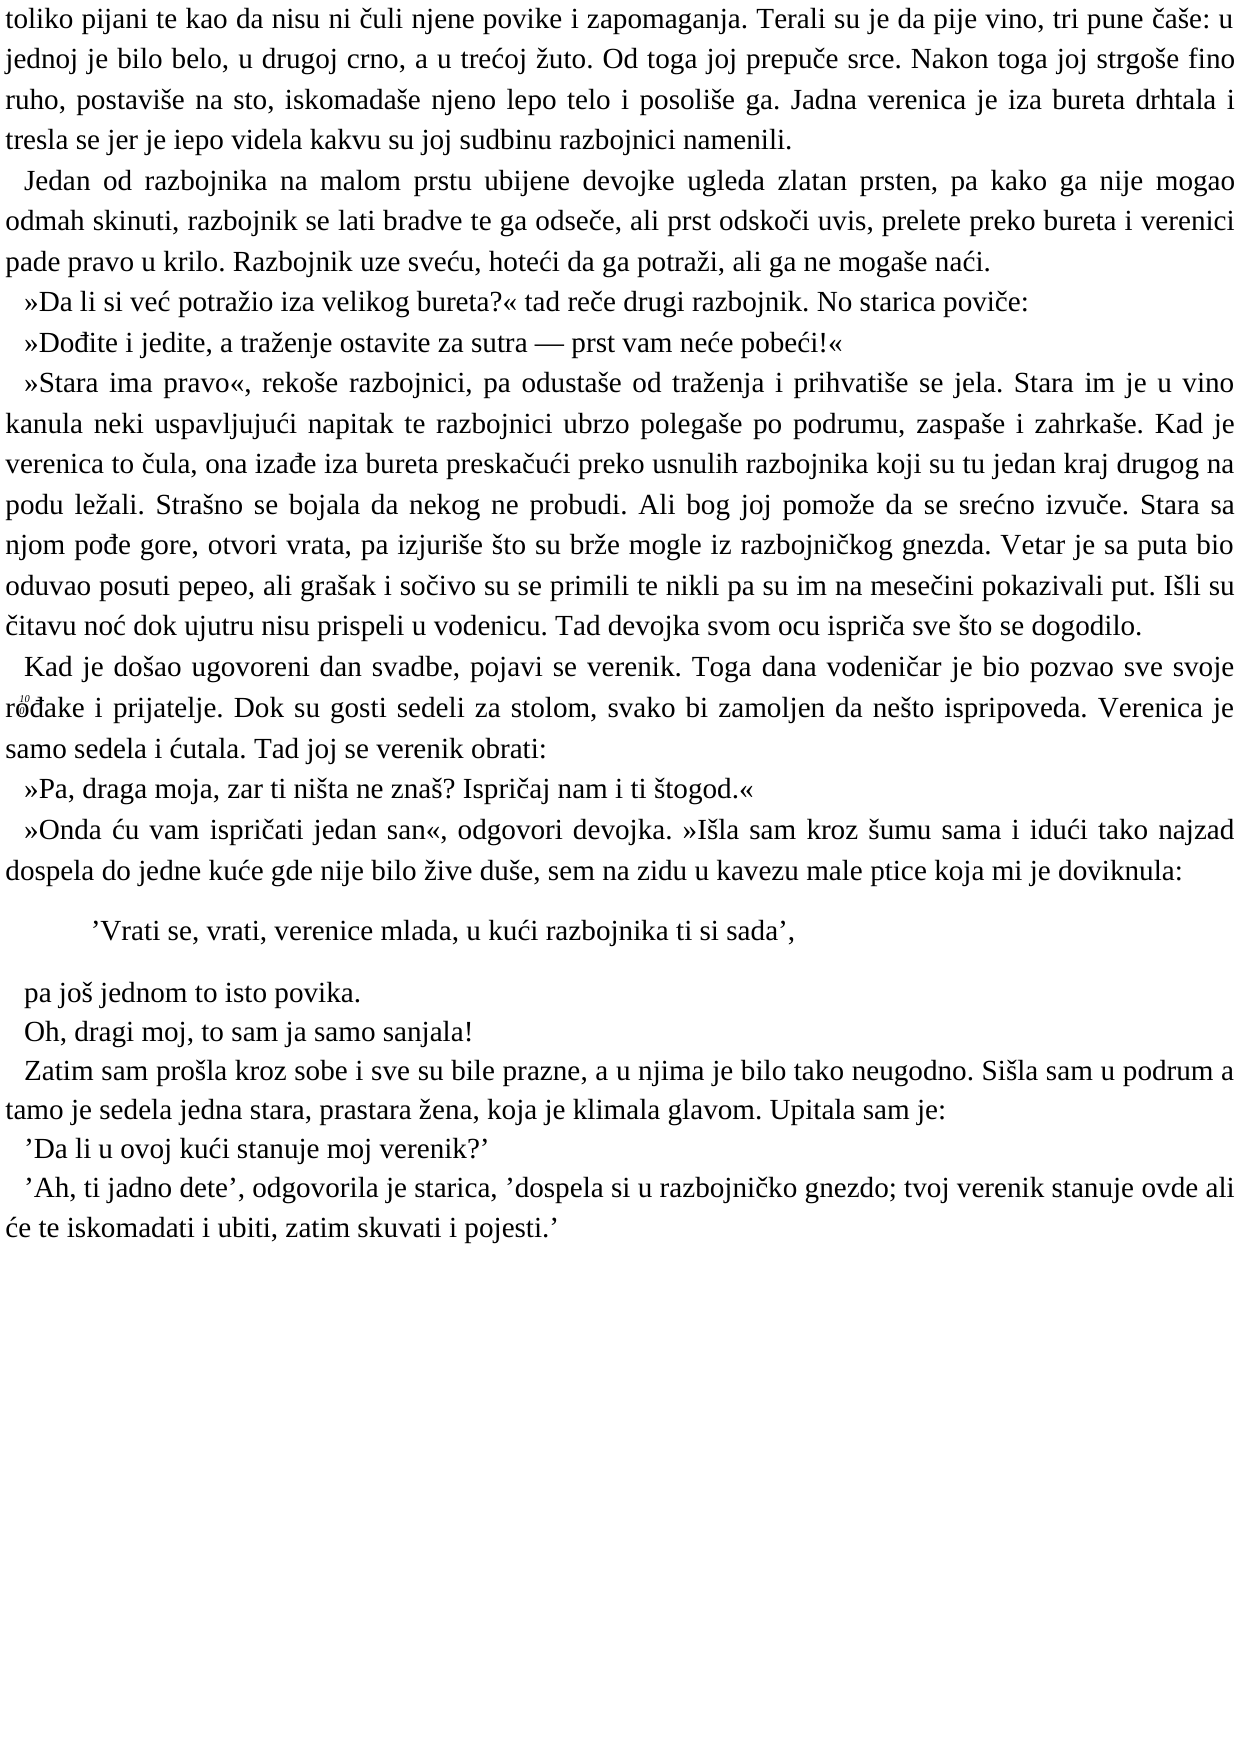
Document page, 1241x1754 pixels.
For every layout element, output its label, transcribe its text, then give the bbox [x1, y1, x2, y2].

text ’Vrati se, vrati, verenice mlada, u kući razbojnika ti si sada’, [91, 913, 1236, 946]
text ’Ah, ti jadno dete’, odgovorila je starica, ’dospela si u razbojničko gnezdo; tvoj verenik stanuje ovde ali će te iskomadati i ubiti, zatim skuvati i pojesti.’ [5, 1171, 1236, 1243]
text ’Da li u ovoj kući stanuje moj verenik?’ [5, 1131, 1236, 1165]
text »Dođite i jedite, a traženje ostavite za sutra — prst vam neće pobeći!« [5, 325, 1236, 358]
text »Da li si već potražio iza velikog bureta?« tad reče drugi razbojnik. No starica poviče: [5, 284, 1236, 318]
text »Pa, draga moja, zar ti ništa ne znaš? Ispričaj nam i ti štogod.« [5, 772, 1236, 805]
text Oh, dragi moj, to sam ja samo sanjala! [5, 1014, 1236, 1047]
text Kad je došao ugovoreni dan svadbe, pojavi se verenik. Toga dana vodeničar je bio pozvao sve svoje rođake i prijatelje. Dok su gosti sedeli za stolom, svako bi zamoljen da nešto ispripoveda. Verenica je samo sedela i ćutala. Tad joj se verenik obrati: [5, 649, 1236, 764]
text Zatim sam prošla kroz sobe i sve su bile prazne, a u njima je bilo tako neugodno. Sišla sam u podrum a tamo je sedela jedna stara, prastara žena, koja je klimala glavom. Upitala sam je: [5, 1053, 1236, 1126]
text Jedan od razbojnika na malom prstu ubijene devojke ugleda zlatan prsten, pa kako ga nije mogao odmah skinuti, razbojnik se lati bradve te ga odseče, ali prst odskoči uvis, prelete preko bureta i verenici pade pravo u krilo. Razbojnik uze sveću, hoteći da ga potraži, ali ga ne mogaše naći. [5, 163, 1236, 277]
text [5, 1, 1236, 156]
text »Stara ima pravo«, rekoše razbojnici, pa odustaše od traženja i prihvatiše se jela. Stara im je u vino kanula neki uspavljujući napitak te razbojnici ubrzo polegaše po podrumu, zaspaše i zahrkaše. Kad je verenica to čula, ona izađe iza bureta preskačući preko usnulih razbojnika koji su tu jedan kraj drugog na podu ležali. Strašno se bojala da nekog ne probudi. Ali bog joj pomože da se srećno izvuče. Stara sa njom pođe gore, otvori vrata, pa izjuriše što su brže mogle iz razbojničkog gnezda. Vetar je sa puta bio oduvao posuti pepeo, ali grašak i sočivo su se primili te nikli pa su im na mesečini pokazivali put. Išli su čitavu noć dok ujutru nisu prispeli u vodenicu. Tad devojka svom ocu ispriča sve što se dogodilo. [5, 365, 1236, 642]
text »Onda ću vam ispričati jedan san«, odgovori devojka. »Išla sam kroz šumu sama i idući tako najzad dospela do jedne kuće gde nije bilo žive duše, sem na zidu u kavezu male ptice koja mi je doviknula: [5, 812, 1236, 887]
text pa još jednom to isto povika. [5, 975, 1236, 1008]
